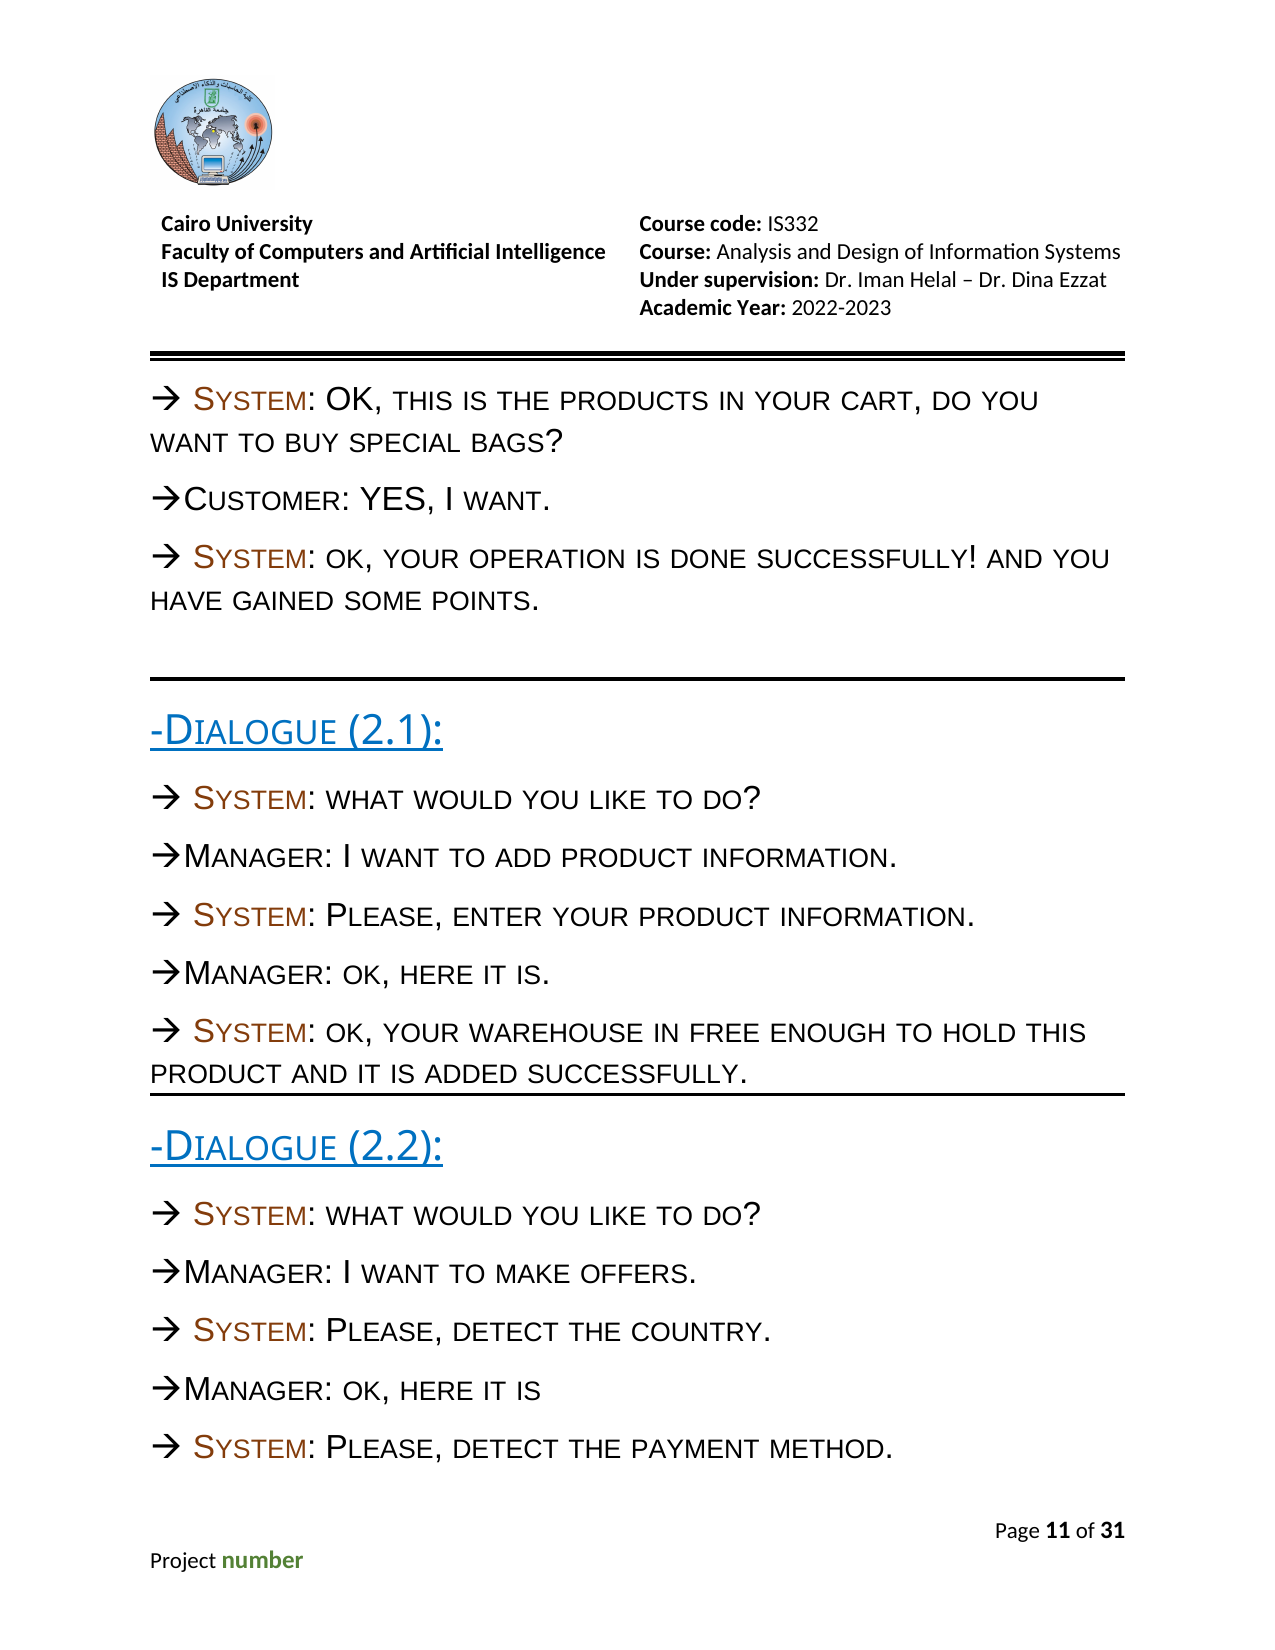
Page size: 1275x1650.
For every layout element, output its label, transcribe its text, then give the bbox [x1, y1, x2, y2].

text System: OK, this is the products in your cart, do you want to buy special bags? [150, 379, 1125, 459]
text Customer: YES, I want. [150, 479, 1125, 517]
text System: ok, your operation is done successfully! and you have gained some points. [150, 537, 1125, 617]
text System: ok, your warehouse in free enough to hold this product and it is added successfully. [150, 1011, 1125, 1093]
text System: what would you like to do? [150, 1194, 1125, 1232]
text Manager: ok, here it is. [150, 953, 1125, 991]
text -Dialogue (2.2): [150, 1116, 1125, 1173]
text Manager: ok, here it is [150, 1368, 1125, 1407]
text Manager: I want to make offers. [150, 1252, 1125, 1291]
picture [150, 75, 276, 190]
text System: Please, detect the country. [150, 1310, 1125, 1349]
text System: what would you like to do? [150, 778, 1125, 817]
text Manager: I want to add product information. [150, 836, 1125, 875]
text System: Please, detect the payment method. [150, 1427, 1125, 1465]
text System: Please, enter your product information. [150, 894, 1125, 933]
text -Dialogue (2.1): [150, 700, 1125, 757]
